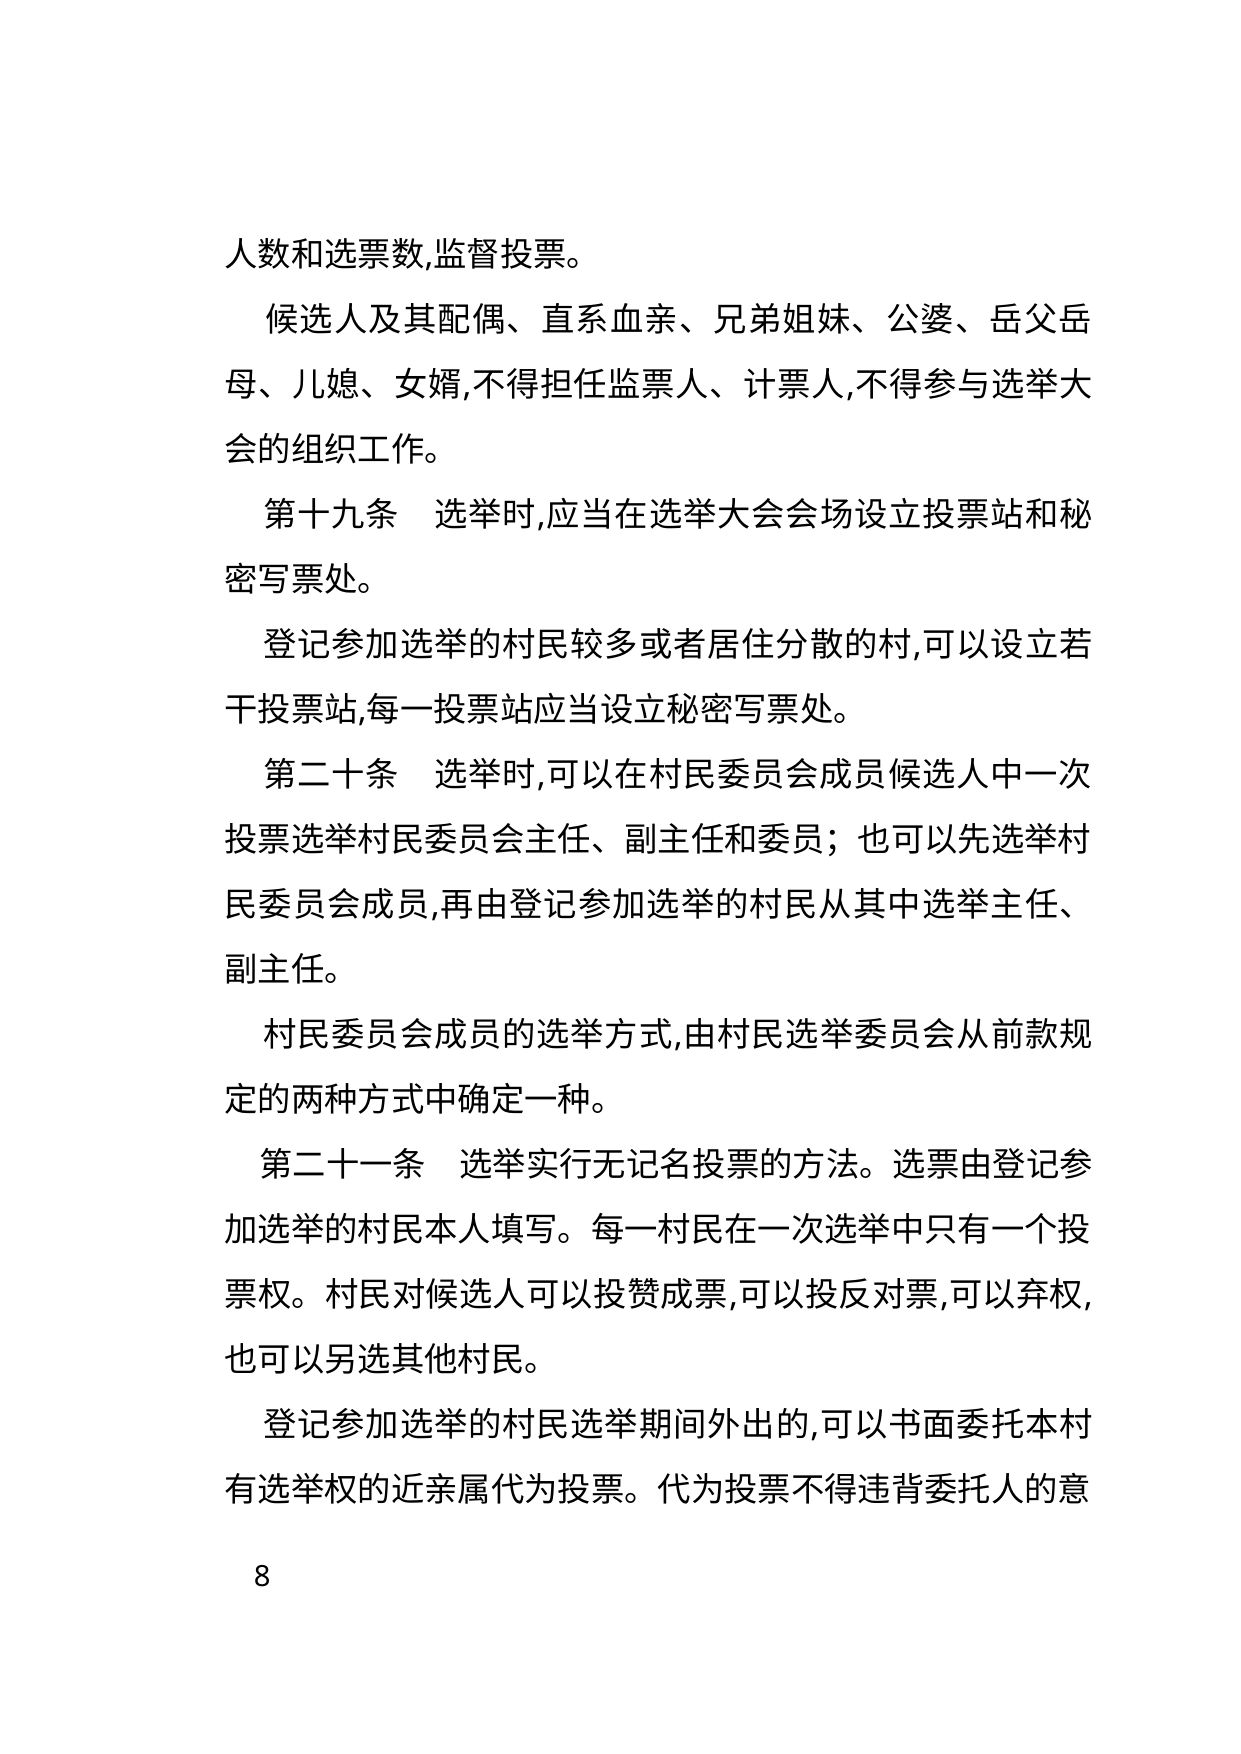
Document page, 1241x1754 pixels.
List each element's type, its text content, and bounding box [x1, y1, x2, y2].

text 登记参加选举的村民较多或者居住分散的村,可以设立若干投票站,每一投票站应当设立秘密写票处。 [224, 609, 1093, 739]
text 第二十一条 选举实行无记名投票的方法。选票由登记参加选举的村民本人填写。每一村民在一次选举中只有一个投票权。村民对候选人可以投赞成票,可以投反对票,可以弃权,也可以另选其他村民。 [224, 1129, 1093, 1389]
text 第十九条 选举时,应当在选举大会会场设立投票站和秘密写票处。 [224, 479, 1093, 609]
text 候选人及其配偶、直系血亲、兄弟姐妹、公婆、岳父岳母、儿媳、女婿,不得担任监票人、计票人,不得参与选举大会的组织工作。 [224, 284, 1093, 479]
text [224, 219, 1093, 284]
text 村民委员会成员的选举方式,由村民选举委员会从前款规定的两种方式中确定一种。 [224, 999, 1093, 1129]
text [224, 1389, 1093, 1519]
text 第二十条 选举时,可以在村民委员会成员候选人中一次投票选举村民委员会主任、副主任和委员；也可以先选举村民委员会成员,再由登记参加选举的村民从其中选举主任、副主任。 [224, 739, 1093, 999]
